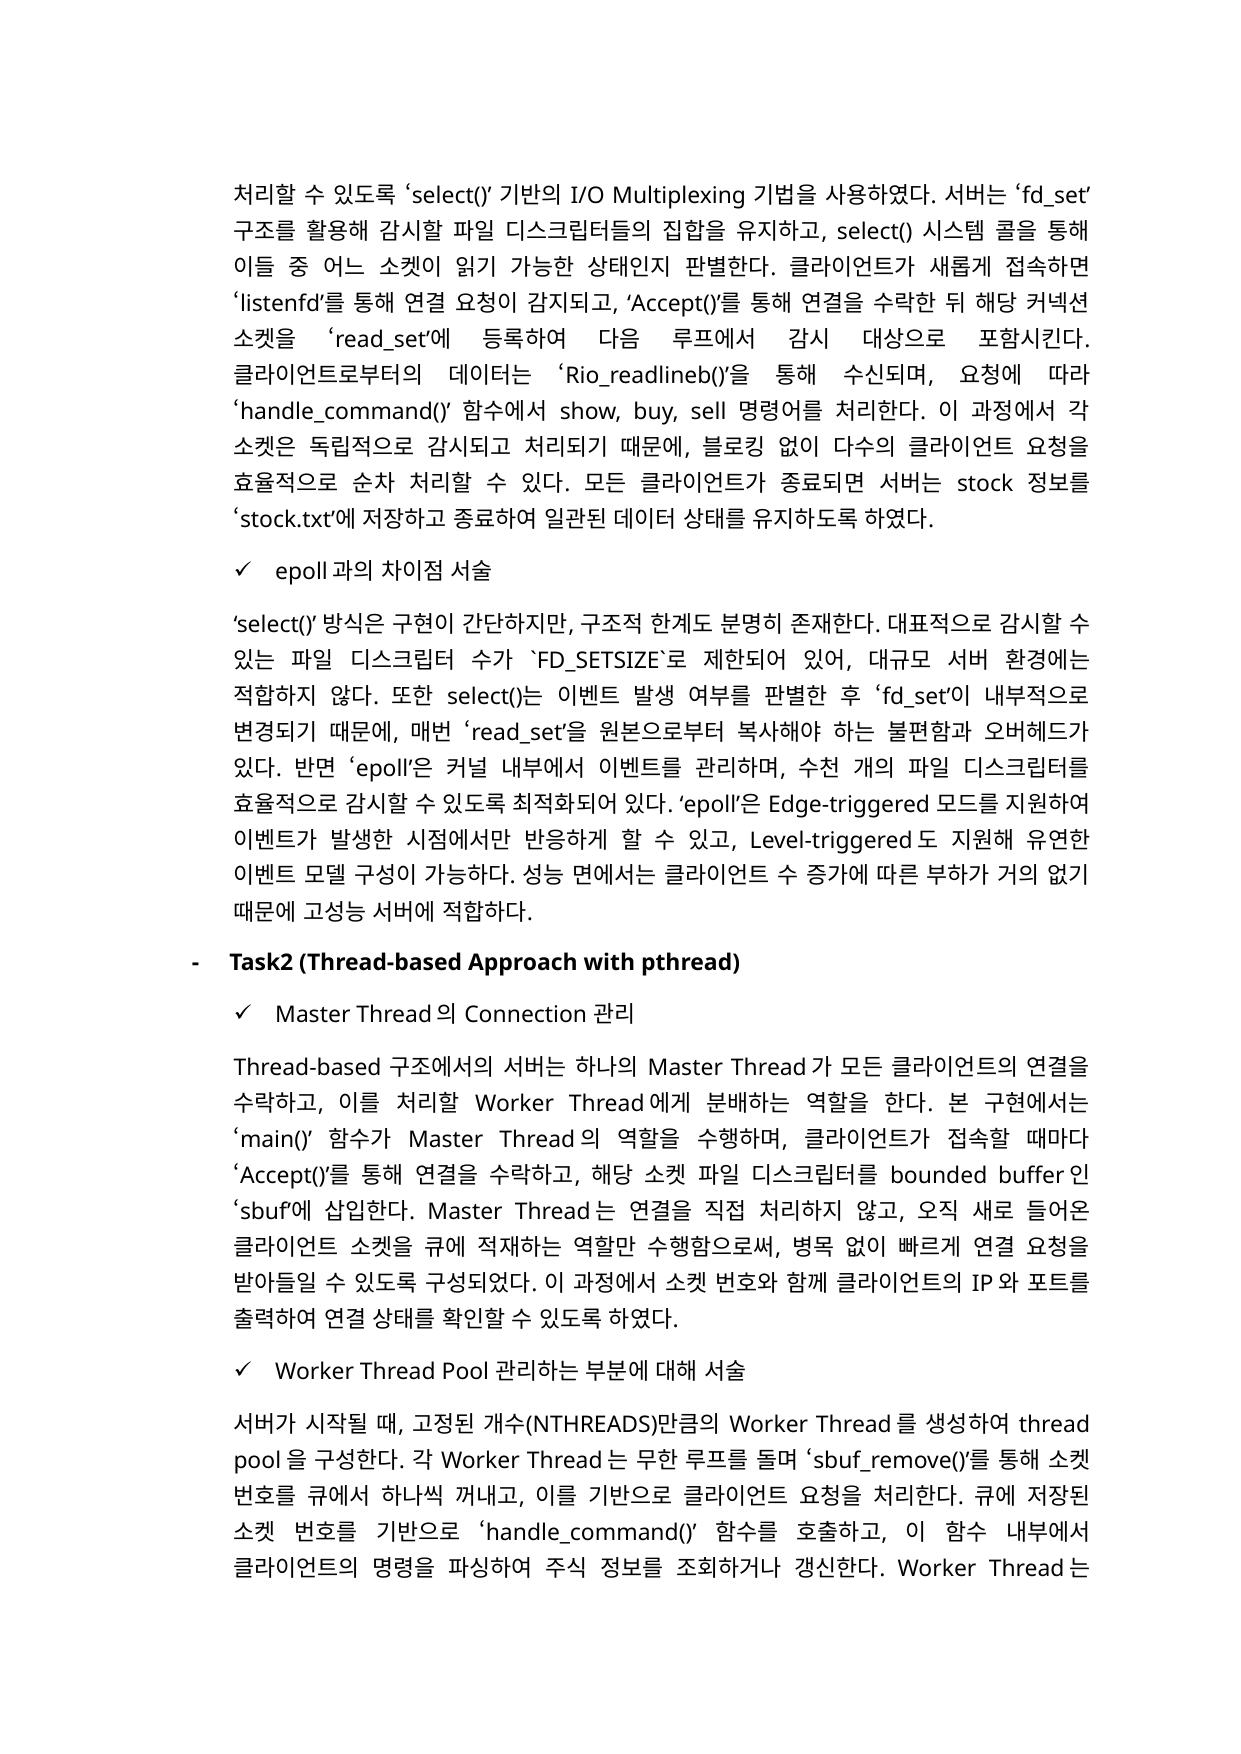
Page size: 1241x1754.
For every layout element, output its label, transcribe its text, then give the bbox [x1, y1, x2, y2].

text ‘select()’ 방식은 구현이 간단하지만, 구조적 한계도 분명히 존재한다. 대표적으로 감시할 수 있는 파일 디스크립터 수가 `FD_SETSIZE`로 제한되어 있어, 대규모 서버 환경에는 적합하지 않다. 또한 select()는 이벤트 발생 여부를 판별한 후 ‘fd_set’이 내부적으로 변경되기 때문에, 매번 ‘read_set’을 원본으로부터 복사해야 하는 불편함과 오버헤드가 있다. 반면 ‘epoll’은 커널 내부에서 이벤트를 관리하며, 수천 개의 파일 디스크립터를 효율적으로 감시할 수 있도록 최적화되어 있다. ‘epoll’은 Edge-triggered 모드를 지원하여 이벤트가 발생한 시점에서만 반응하게 할 수 있고, Level-triggered도 지원해 유연한 이벤트 모델 구성이 가능하다. 성능 면에서는 클라이언트 수 증가에 따른 부하가 거의 없기 때문에 고성능 서버에 적합하다. [233, 606, 1090, 927]
list epoll과의 차이점 서술 [233, 553, 1090, 587]
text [233, 177, 1090, 534]
list Worker Thread Pool 관리하는 부분에 대해 서술 [233, 1353, 1090, 1386]
list Task2 (Thread-based Approach with pthread) [192, 946, 1090, 977]
list Master Thread의 Connection 관리 [233, 996, 1090, 1030]
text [233, 1406, 1090, 1583]
text Thread-based 구조에서의 서버는 하나의 Master Thread가 모든 클라이언트의 연결을 수락하고, 이를 처리할 Worker Thread에게 분배하는 역할을 한다. 본 구현에서는 ‘main()’ 함수가 Master Thread의 역할을 수행하며, 클라이언트가 접속할 때마다 ‘Accept()’를 통해 연결을 수락하고, 해당 소켓 파일 디스크립터를 bounded buffer인 ‘sbuf’에 삽입한다. Master Thread는 연결을 직접 처리하지 않고, 오직 새로 들어온 클라이언트 소켓을 큐에 적재하는 역할만 수행함으로써, 병목 없이 빠르게 연결 요청을 받아들일 수 있도록 구성되었다. 이 과정에서 소켓 번호와 함께 클라이언트의 IP와 포트를 출력하여 연결 상태를 확인할 수 있도록 하였다. [233, 1049, 1090, 1334]
